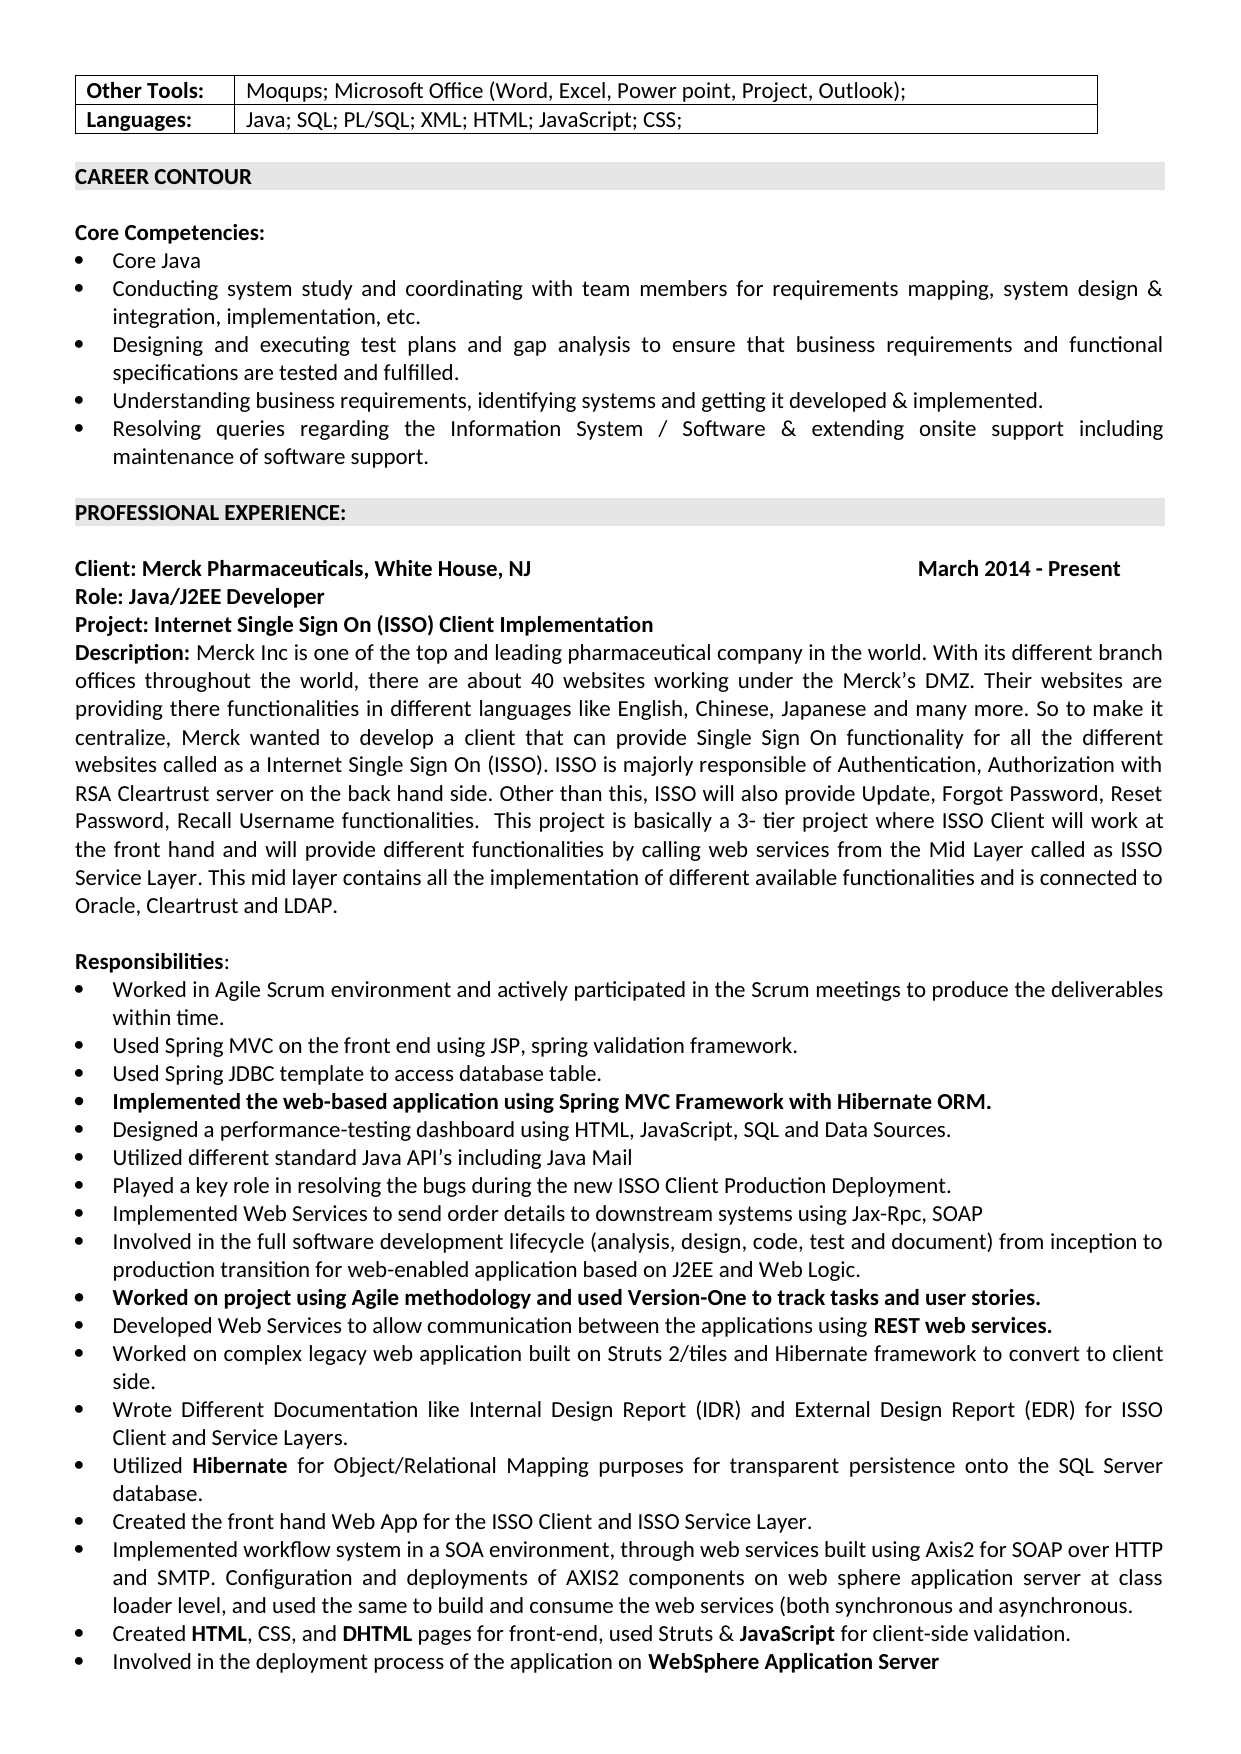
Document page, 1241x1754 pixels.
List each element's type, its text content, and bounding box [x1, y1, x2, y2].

list Wrote Different Documentation like Internal Design Report (IDR) and External Design Report (EDR) for ISSO Client and Service Layers. [75, 1395, 1165, 1451]
list Involved in the deployment process of the application on WebSphere Application Server [75, 1647, 1165, 1675]
text Project: Internet Single Sign On (ISSO) Client Implementation [75, 611, 1165, 638]
list Worked in Agile Scrum environment and actively participated in the Scrum meetings to produce the deliverables within time. [75, 975, 1165, 1031]
list Played a key role in resolving the bugs during the new ISSO Client Production Deployment. [75, 1171, 1165, 1199]
list Utilized Hibernate for Object/Relational Mapping purposes for transparent persistence onto the SQL Server database. [75, 1451, 1165, 1507]
list Used Spring JDBC template to access database table. [75, 1059, 1165, 1087]
list Worked on project using Agile methodology and used Version-One to track tasks and user stories. [75, 1283, 1165, 1311]
text Description: Merck Inc is one of the top and leading pharmaceutical company in the world. With its different branch offices throughout the world, there are about 40 websites working under the Merck’s DMZ. Their websites are providing there functionalities in different languages like English, Chinese, Japanese and many more. So to make it centralize, Merck wanted to develop a client that can provide Single Sign On functionality for all the different websites called as a Internet Single Sign On (ISSO). ISSO is majorly responsible of Authentication, Authorization with RSA Cleartrust server on the back hand side. Other than this, ISSO will also provide Update, Forgot Password, Reset Password, Recall Username functionalities. This project is basically a 3- tier project where ISSO Client will work at the front hand and will provide different functionalities by calling web services from the Mid Layer called as ISSO Service Layer. This mid layer contains all the implementation of different available functionalities and is connected to Oracle, Cleartrust and LDAP. [75, 638, 1165, 919]
list Implemented the web-based application using Spring MVC Framework with Hibernate ORM. [75, 1087, 1165, 1115]
list Understanding business requirements, identifying systems and getting it developed & implemented. [75, 386, 1165, 414]
subtitle CAREER CONTOUR [75, 162, 1165, 190]
table_cell Languages: [76, 105, 234, 133]
list Resolving queries regarding the Information System / Software & extending onsite support including maintenance of software support. [75, 414, 1165, 470]
list Utilized different standard Java API’s including Java Mail [75, 1143, 1165, 1171]
list Used Spring MVC on the front end using JSP, spring validation framework. [75, 1031, 1165, 1059]
list Worked on complex legacy web application built on Struts 2/tiles and Hibernate framework to convert to client side. [75, 1339, 1165, 1395]
list Created the front hand Web App for the ISSO Client and ISSO Service Layer. [75, 1507, 1165, 1535]
subtitle Professional Experience: [75, 498, 1165, 526]
text Core Competencies: [75, 218, 1165, 246]
text Responsibilities: [75, 947, 1165, 975]
list Conducting system study and coordinating with team members for requirements mapping, system design & integration, implementation, etc. [75, 274, 1165, 330]
list Core Java [75, 246, 1165, 274]
list Designing and executing test plans and gap analysis to ensure that business requirements and functional specifications are tested and fulfilled. [75, 330, 1165, 386]
list Created HTML, CSS, and DHTML pages for front-end, used Struts & JavaScript for client-side validation. [75, 1619, 1165, 1647]
table_cell Java; SQL; PL/SQL; XML; HTML; JavaScript; CSS; [235, 105, 1097, 133]
table_cell Other Tools: [76, 76, 234, 104]
text Client: Merck Pharmaceuticals, White House, NJ March 2014 - Present [75, 554, 1165, 582]
table_cell Moqups; Microsoft Office (Word, Excel, Power point, Project, Outlook); [235, 76, 1097, 104]
list Involved in the full software development lifecycle (analysis, design, code, test and document) from inception to production transition for web-enabled application based on J2EE and Web Logic. [75, 1227, 1165, 1283]
text Role: Java/J2EE Developer [75, 582, 1165, 611]
list Implemented workflow system in a SOA environment, through web services built using Axis2 for SOAP over HTTP and SMTP. Configuration and deployments of AXIS2 components on web sphere application server at class loader level, and used the same to build and consume the web services (both synchronous and asynchronous. [75, 1535, 1165, 1619]
list Implemented Web Services to send order details to downstream systems using Jax-Rpc, SOAP [75, 1199, 1165, 1227]
list Developed Web Services to allow communication between the applications using REST web services. [75, 1311, 1165, 1339]
list Designed a performance-testing dashboard using HTML, JavaScript, SQL and Data Sources. [75, 1115, 1165, 1143]
